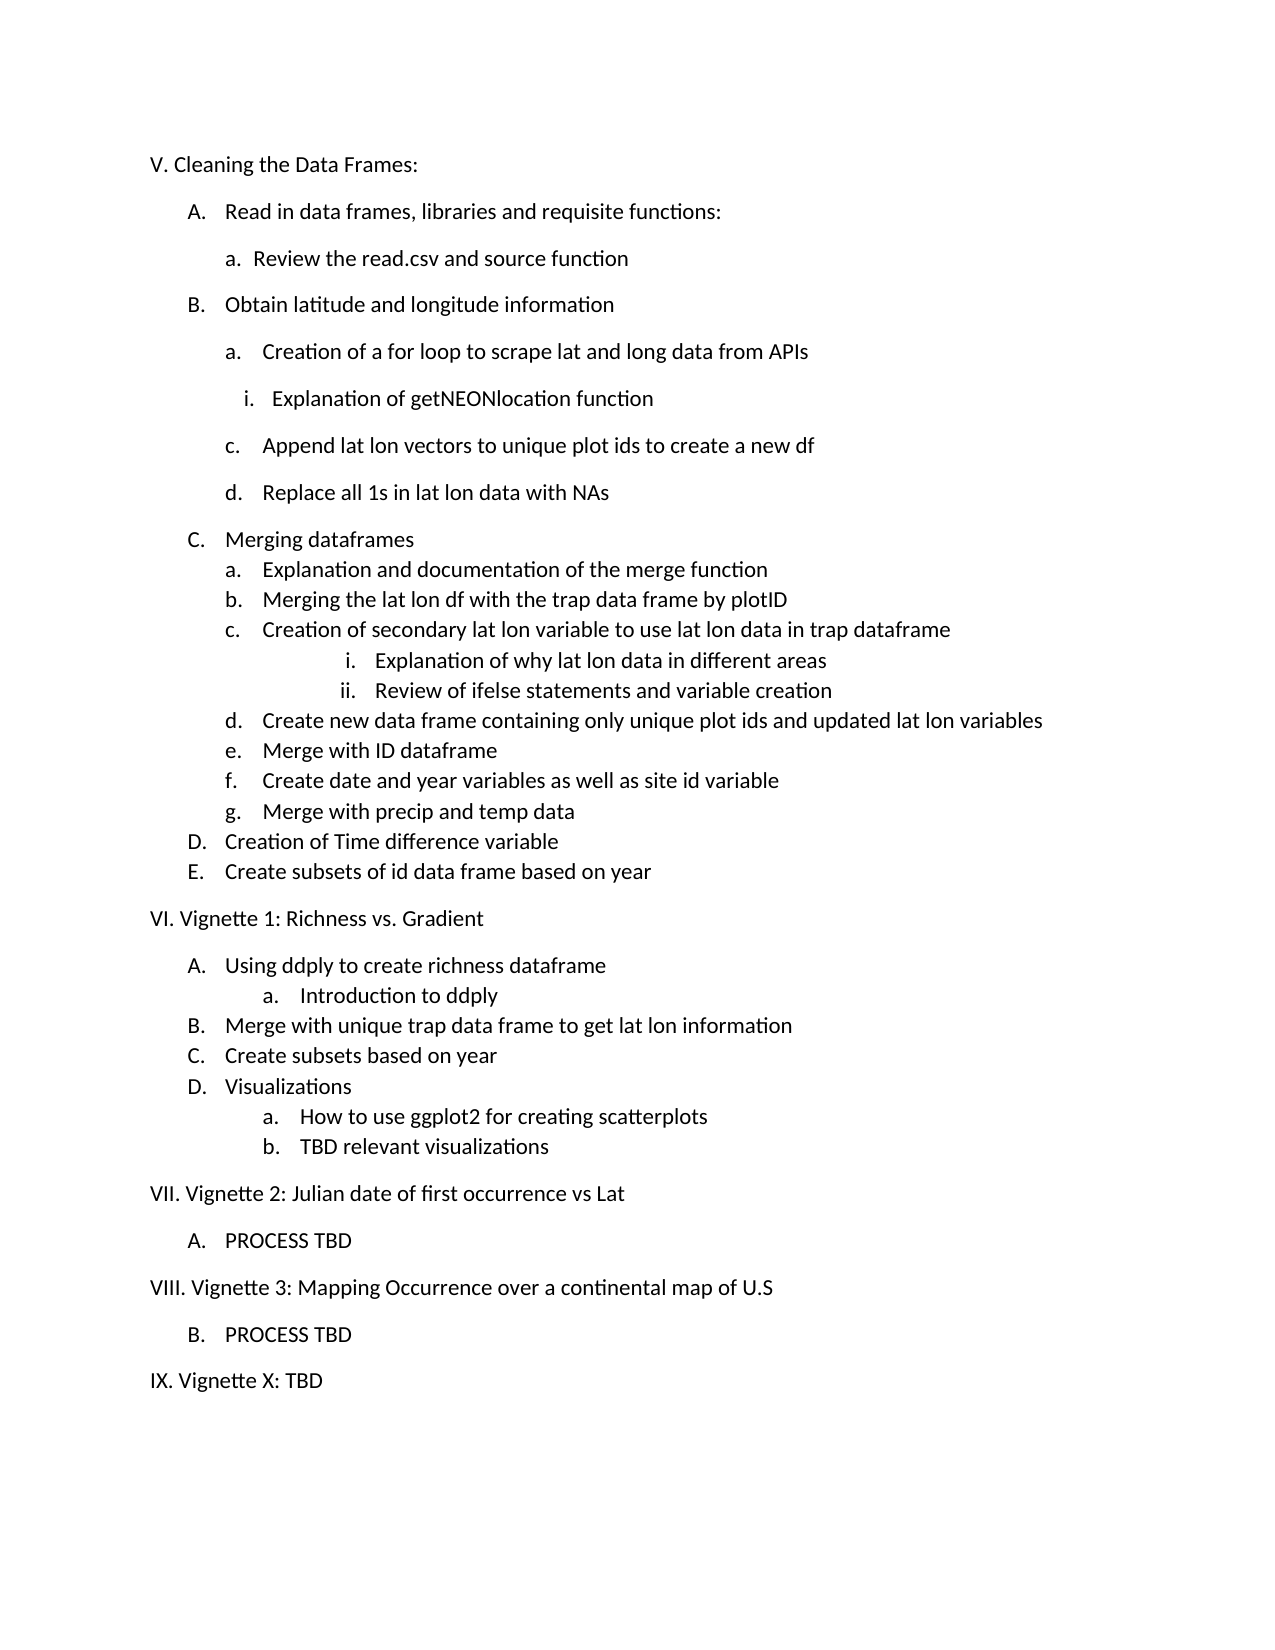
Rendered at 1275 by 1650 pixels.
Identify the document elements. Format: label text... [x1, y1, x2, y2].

text c. Append lat lon vectors to unique plot ids to create a new df [225, 431, 1125, 459]
list Merging dataframes [187, 525, 1125, 553]
list Explanation of why lat lon data in different areas [356, 646, 1125, 674]
text VII. Vignette 2: Julian date of first occurrence vs Lat [150, 1179, 1125, 1207]
text A. Read in data frames, libraries and requisite functions: [187, 197, 1125, 225]
list Visualizations [187, 1072, 1125, 1100]
list Create new data frame containing only unique plot ids and updated lat lon variables [225, 706, 1125, 734]
text i. Explanation of getNEONlocation function [244, 384, 1125, 412]
text V. Cleaning the Data Frames: [150, 150, 1125, 178]
list Review of ifelse statements and variable creation [356, 676, 1125, 704]
list PROCESS TBD [187, 1226, 1125, 1254]
text VIII. Vignette 3: Mapping Occurrence over a continental map of U.S [150, 1273, 1125, 1301]
list Creation of Time difference variable [187, 827, 1125, 855]
list Creation of secondary lat lon variable to use lat lon data in trap dataframe [225, 616, 1125, 644]
list Create subsets of id data frame based on year [187, 857, 1125, 885]
list Explanation and documentation of the merge function [225, 555, 1125, 583]
text IX. Vignette X: TBD [150, 1367, 1125, 1395]
list Merge with ID dataframe [225, 736, 1125, 764]
list Merge with precip and temp data [225, 797, 1125, 825]
list Introduction to ddply [262, 981, 1125, 1009]
text a. Creation of a for loop to scrape lat and long data from APIs [225, 337, 1125, 366]
list PROCESS TBD [187, 1320, 1125, 1348]
text B. Obtain latitude and longitude information [187, 291, 1125, 319]
list Create subsets based on year [187, 1042, 1125, 1070]
list Merge with unique trap data frame to get lat lon information [187, 1011, 1125, 1039]
text a. Review the read.csv and source function [225, 244, 1125, 272]
list Using ddply to create richness dataframe [187, 951, 1125, 979]
text d. Replace all 1s in lat lon data with NAs [225, 478, 1125, 506]
list TBD relevant visualizations [262, 1132, 1125, 1160]
text VI. Vignette 1: Richness vs. Gradient [150, 904, 1125, 932]
list Merging the lat lon df with the trap data frame by plotID [225, 585, 1125, 613]
list How to use ggplot2 for creating scatterplots [262, 1102, 1125, 1130]
list Create date and year variables as well as site id variable [225, 767, 1125, 795]
